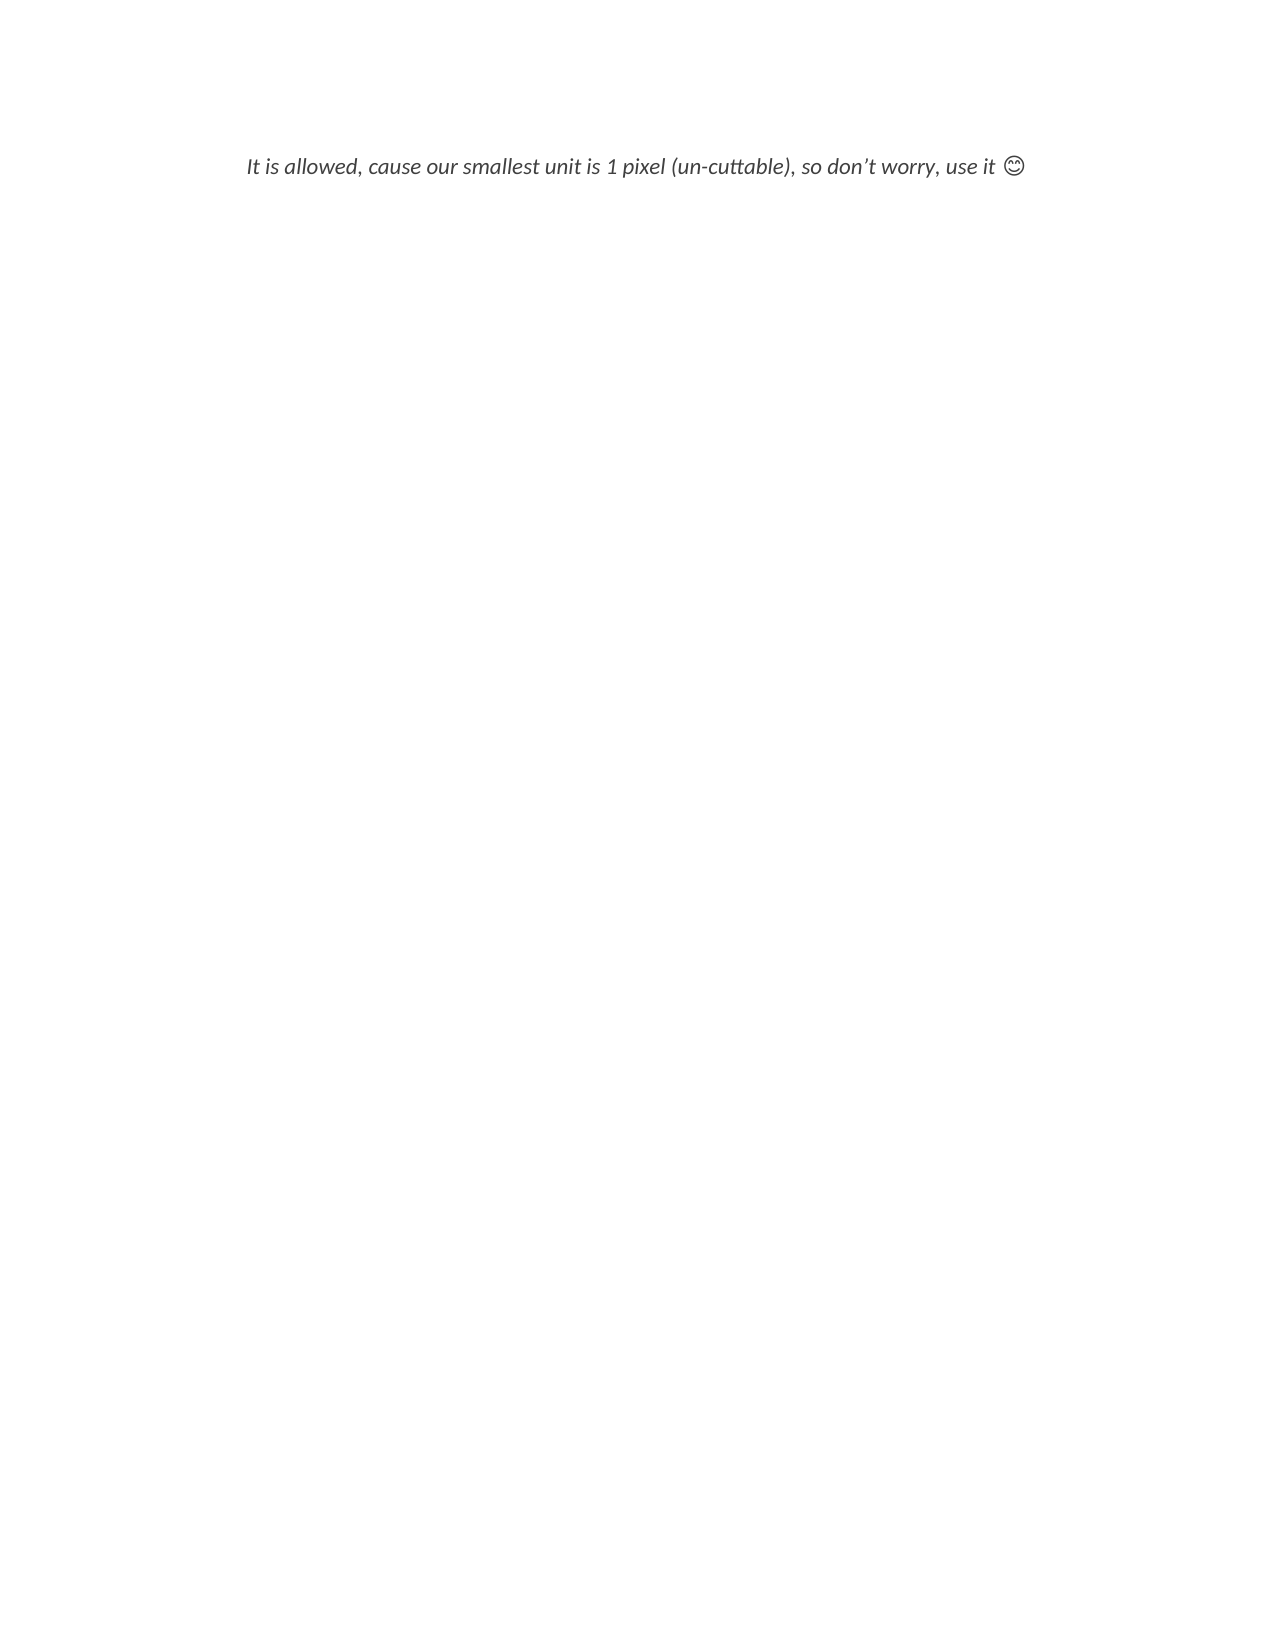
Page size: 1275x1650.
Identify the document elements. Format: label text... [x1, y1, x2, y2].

text It is allowed, cause our smallest unit is 1 pixel (un-cuttable), so don’t worry, use it [240, 150, 1035, 181]
